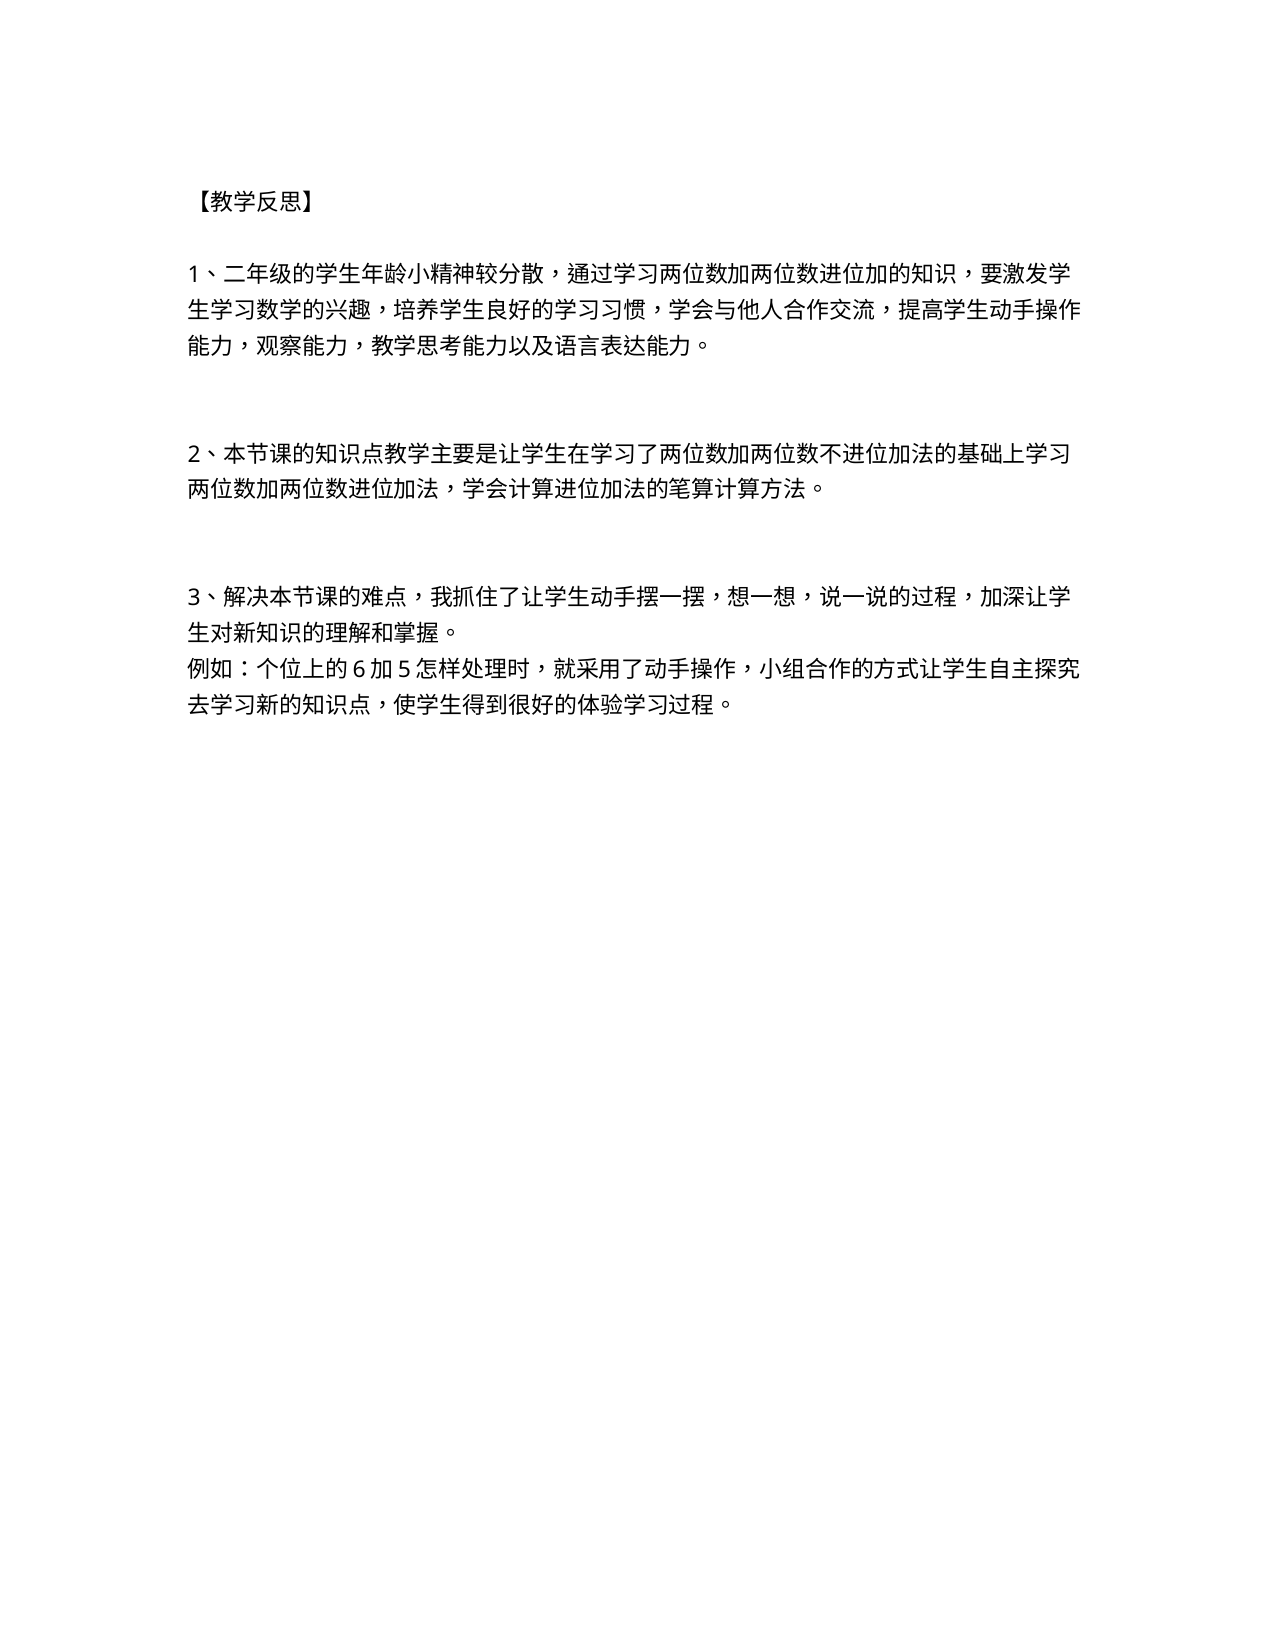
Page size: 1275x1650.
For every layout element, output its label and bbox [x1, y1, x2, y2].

text [187, 150, 1087, 828]
